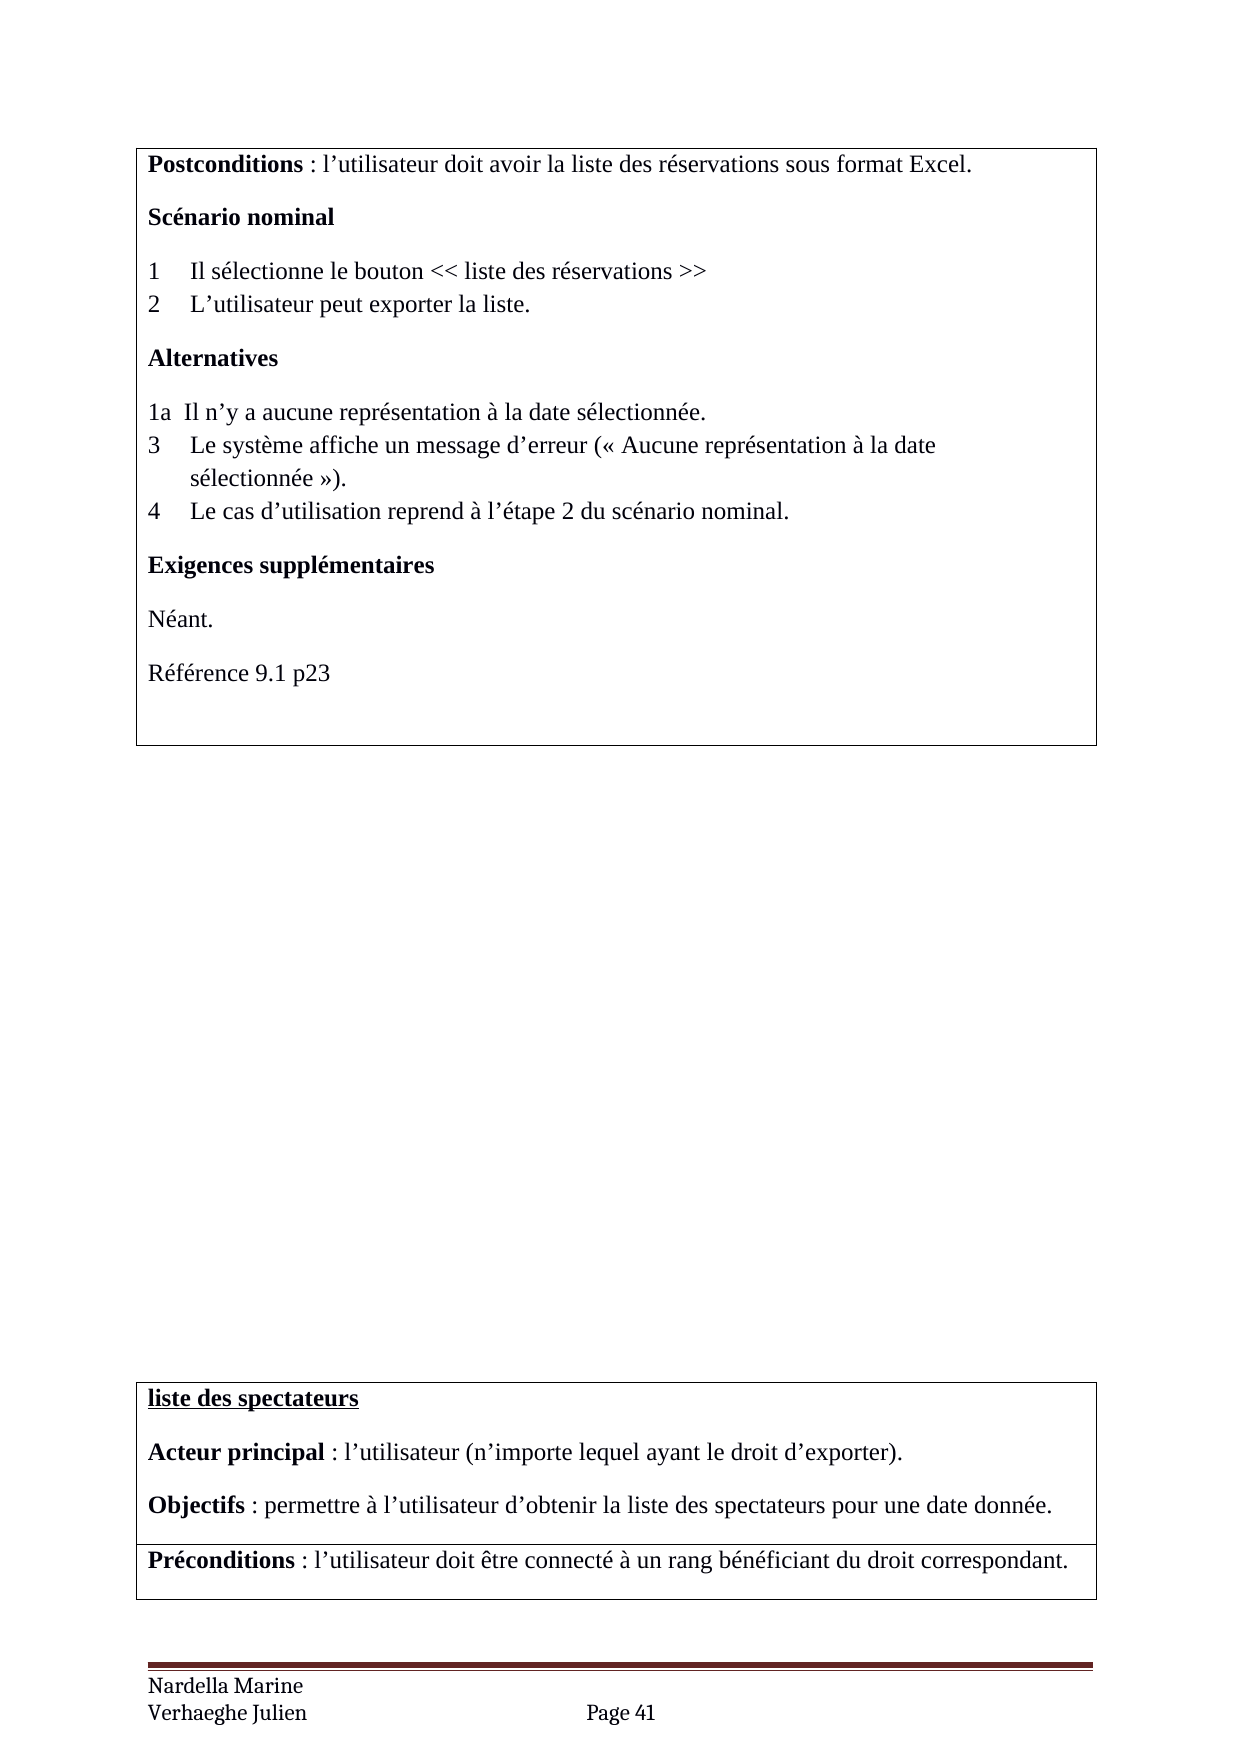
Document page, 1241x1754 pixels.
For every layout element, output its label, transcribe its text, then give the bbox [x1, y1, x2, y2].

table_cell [137, 149, 1096, 744]
table_header liste des spectateurs Acteur principal : l’utilisateur (n’importe lequel ayant le droit d’exporter). Objectifs : permettre à l’utilisateur d’obtenir la liste des spectateurs pour une date donnée. [137, 1383, 1096, 1544]
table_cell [137, 1545, 1096, 1598]
